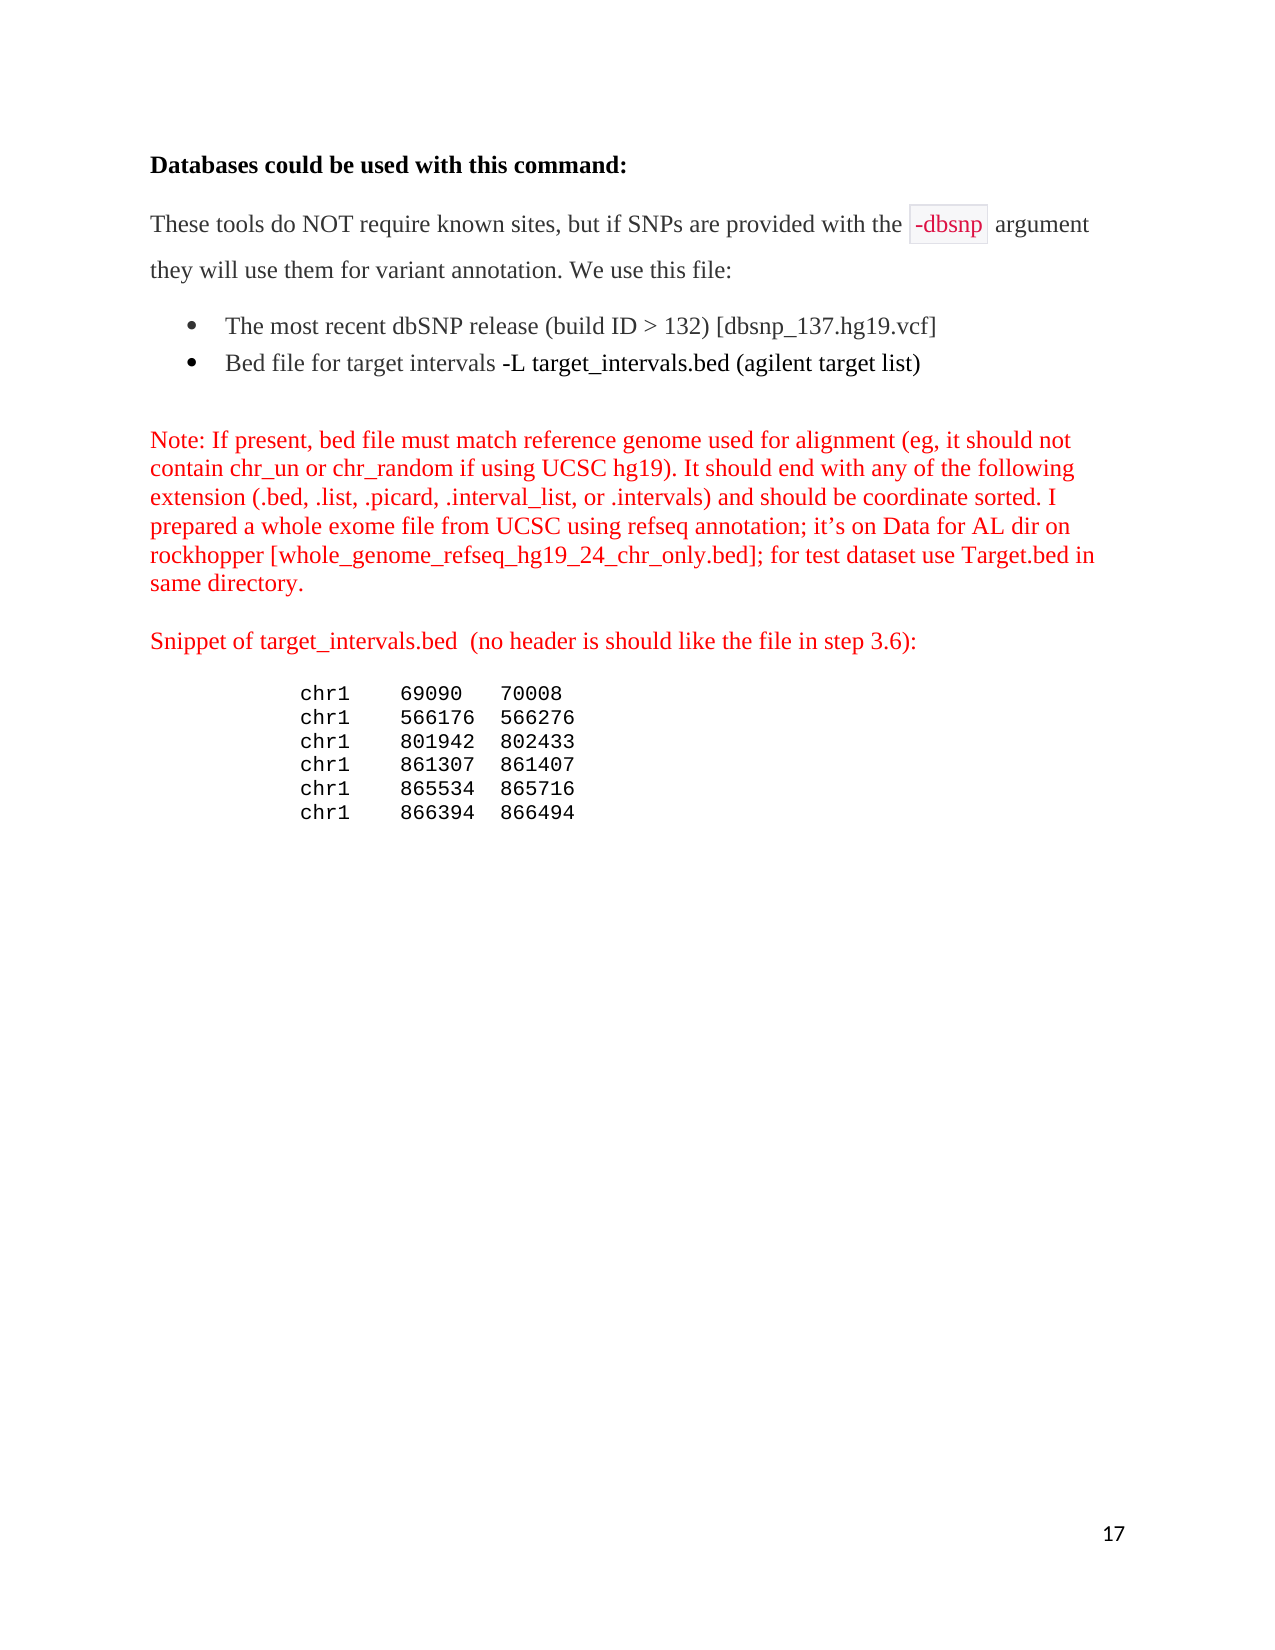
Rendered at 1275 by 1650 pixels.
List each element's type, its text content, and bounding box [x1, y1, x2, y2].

text Databases could be used with this command: [150, 150, 1125, 179]
text chr1 866394 866494 [300, 802, 1125, 825]
text chr1 865534 865716 [300, 778, 1125, 802]
text chr1 69090 70008 [300, 683, 1125, 707]
list Bed file for target intervals -L target_intervals.bed (agilent target list) [187, 348, 1125, 377]
text chr1 861307 861407 [300, 754, 1125, 778]
text Note: If present, bed file must match reference genome used for alignment (eg, it should not contain chr_un or chr_random if using UCSC hg19). It should end with any of the following extension (.bed, .list, .picard, .interval_list, or .intervals) and should be coordinate sorted. I prepared a whole exome file from UCSC using refseq annotation; it’s on Data for AL dir on rockhopper [whole_genome_refseq_hg19_24_chr_only.bed]; for test dataset use Target.bed in same directory. [150, 425, 1125, 597]
text chr1 801942 802433 [300, 731, 1125, 754]
text chr1 566176 566276 [300, 707, 1125, 731]
text Snippet of target_intervals.bed (no header is should like the file in step 3.6): [150, 626, 1125, 655]
text These tools do NOT require known sites, but if SNPs are provided with the -dbsnp argument they will use them for variant annotation. We use this file: [150, 204, 1125, 284]
list The most recent dbSNP release (build ID > 132) [dbsnp_137.hg19.vcf] [187, 311, 1125, 340]
